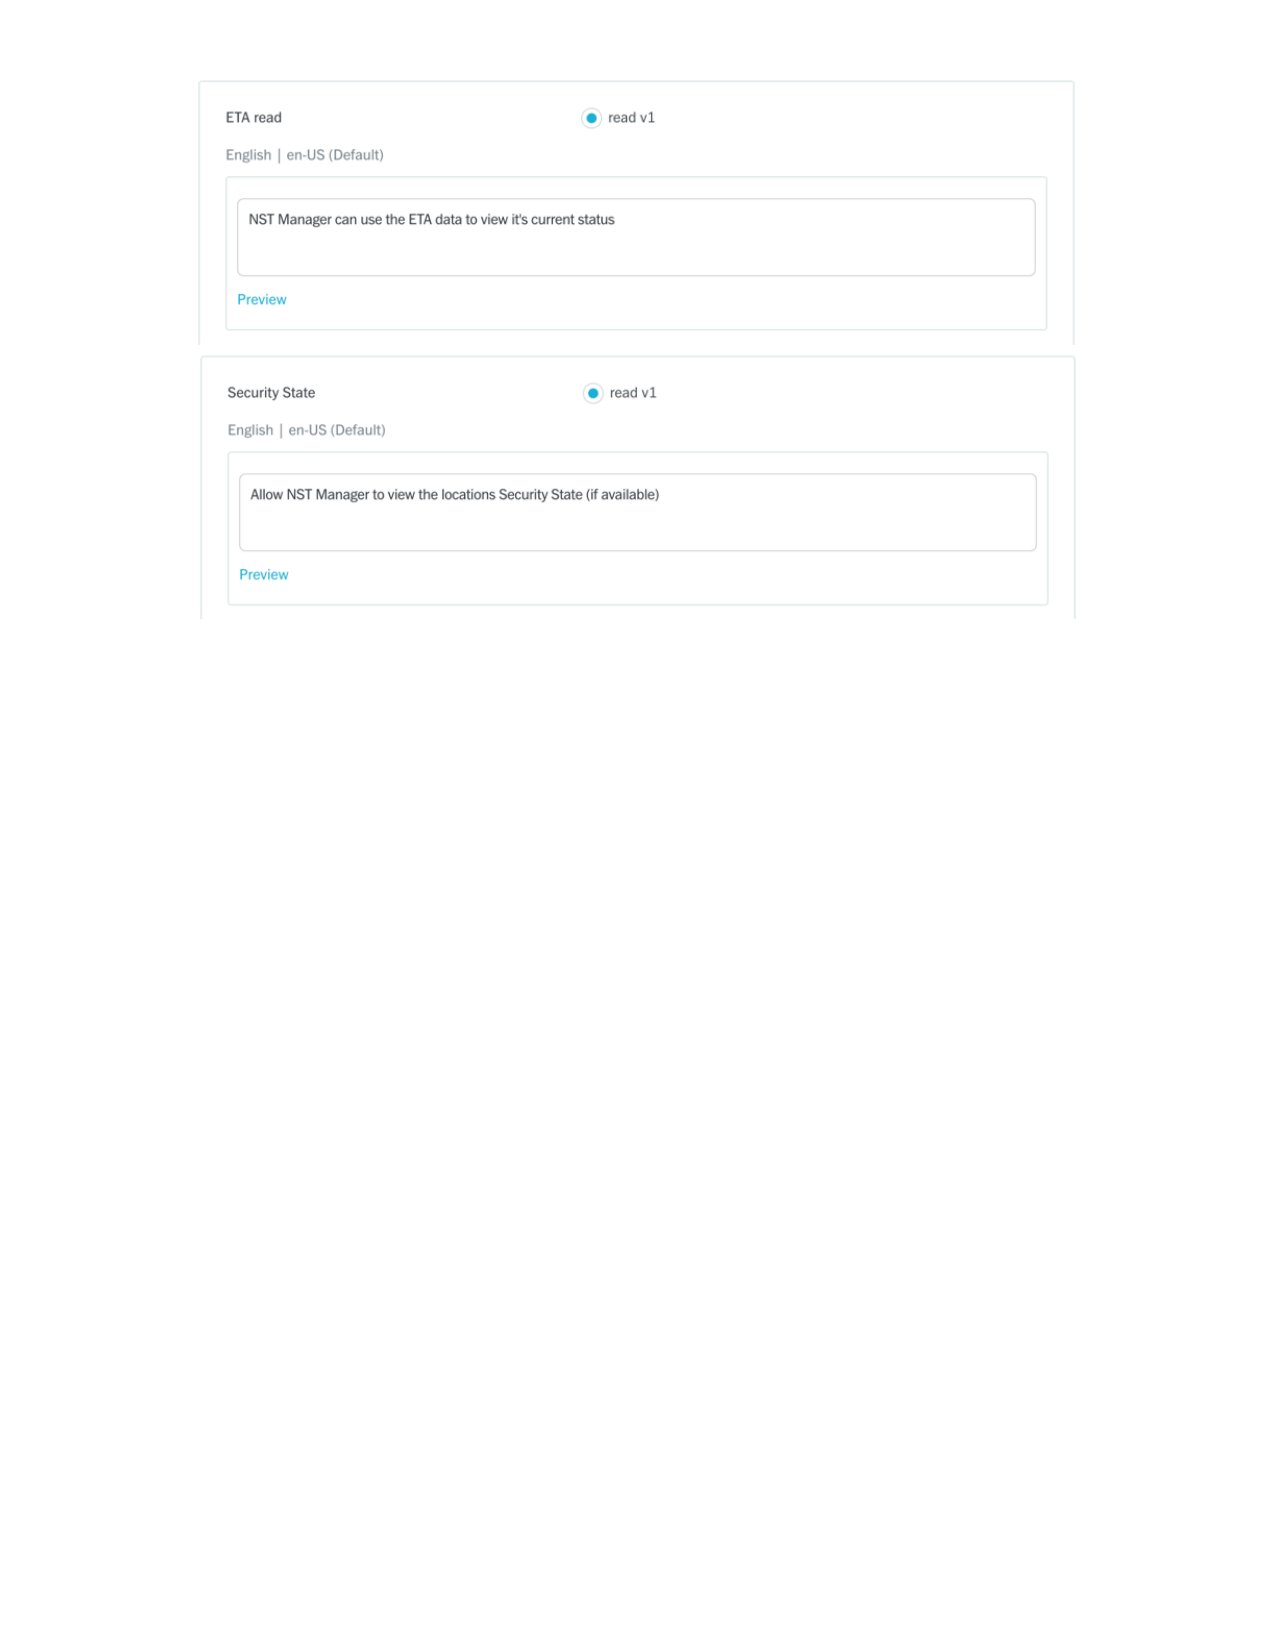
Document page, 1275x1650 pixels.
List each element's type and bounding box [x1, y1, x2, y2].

picture [189, 75, 1086, 619]
